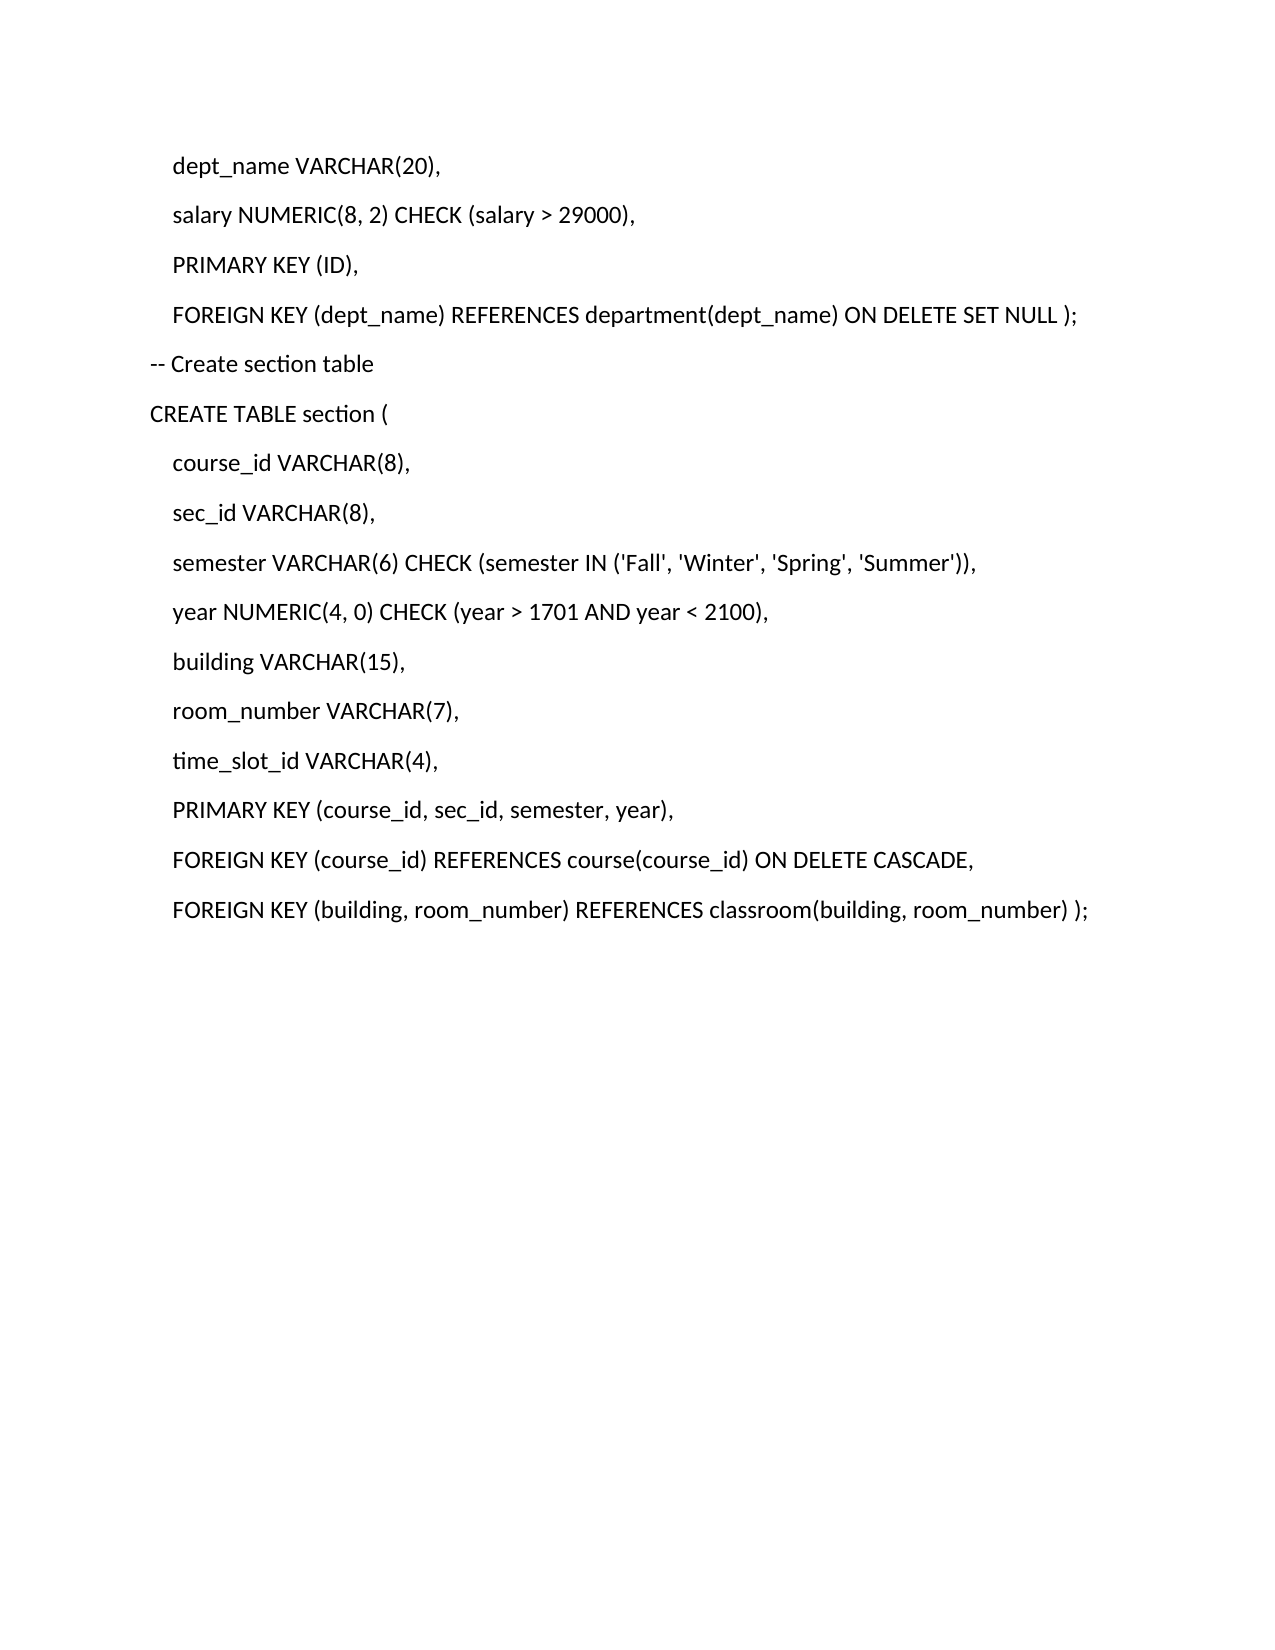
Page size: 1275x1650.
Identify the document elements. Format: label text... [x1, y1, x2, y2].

text FOREIGN KEY (course_id) REFERENCES course(course_id) ON DELETE CASCADE, [150, 844, 1125, 875]
text FOREIGN KEY (building, room_number) REFERENCES classroom(building, room_number) ); [150, 894, 1125, 924]
text -- Create section table [150, 348, 1125, 379]
text room_number VARCHAR(7), [150, 695, 1125, 726]
text building VARCHAR(15), [150, 646, 1125, 676]
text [150, 299, 1125, 329]
text year NUMERIC(4, 0) CHECK (year > 1701 AND year < 2100), [150, 596, 1125, 627]
text course_id VARCHAR(8), [150, 447, 1125, 478]
text salary NUMERIC(8, 2) CHECK (salary > 29000), [150, 199, 1125, 230]
text dept_name VARCHAR(20), [150, 150, 1125, 181]
text sec_id VARCHAR(8), [150, 497, 1125, 528]
text PRIMARY KEY (course_id, sec_id, semester, year), [150, 794, 1125, 825]
text PRIMARY KEY (ID), [150, 249, 1125, 280]
text CREATE TABLE section ( [150, 398, 1125, 428]
text time_slot_id VARCHAR(4), [150, 745, 1125, 776]
text semester VARCHAR(6) CHECK (semester IN ('Fall', 'Winter', 'Spring', 'Summer')), [150, 547, 1125, 577]
